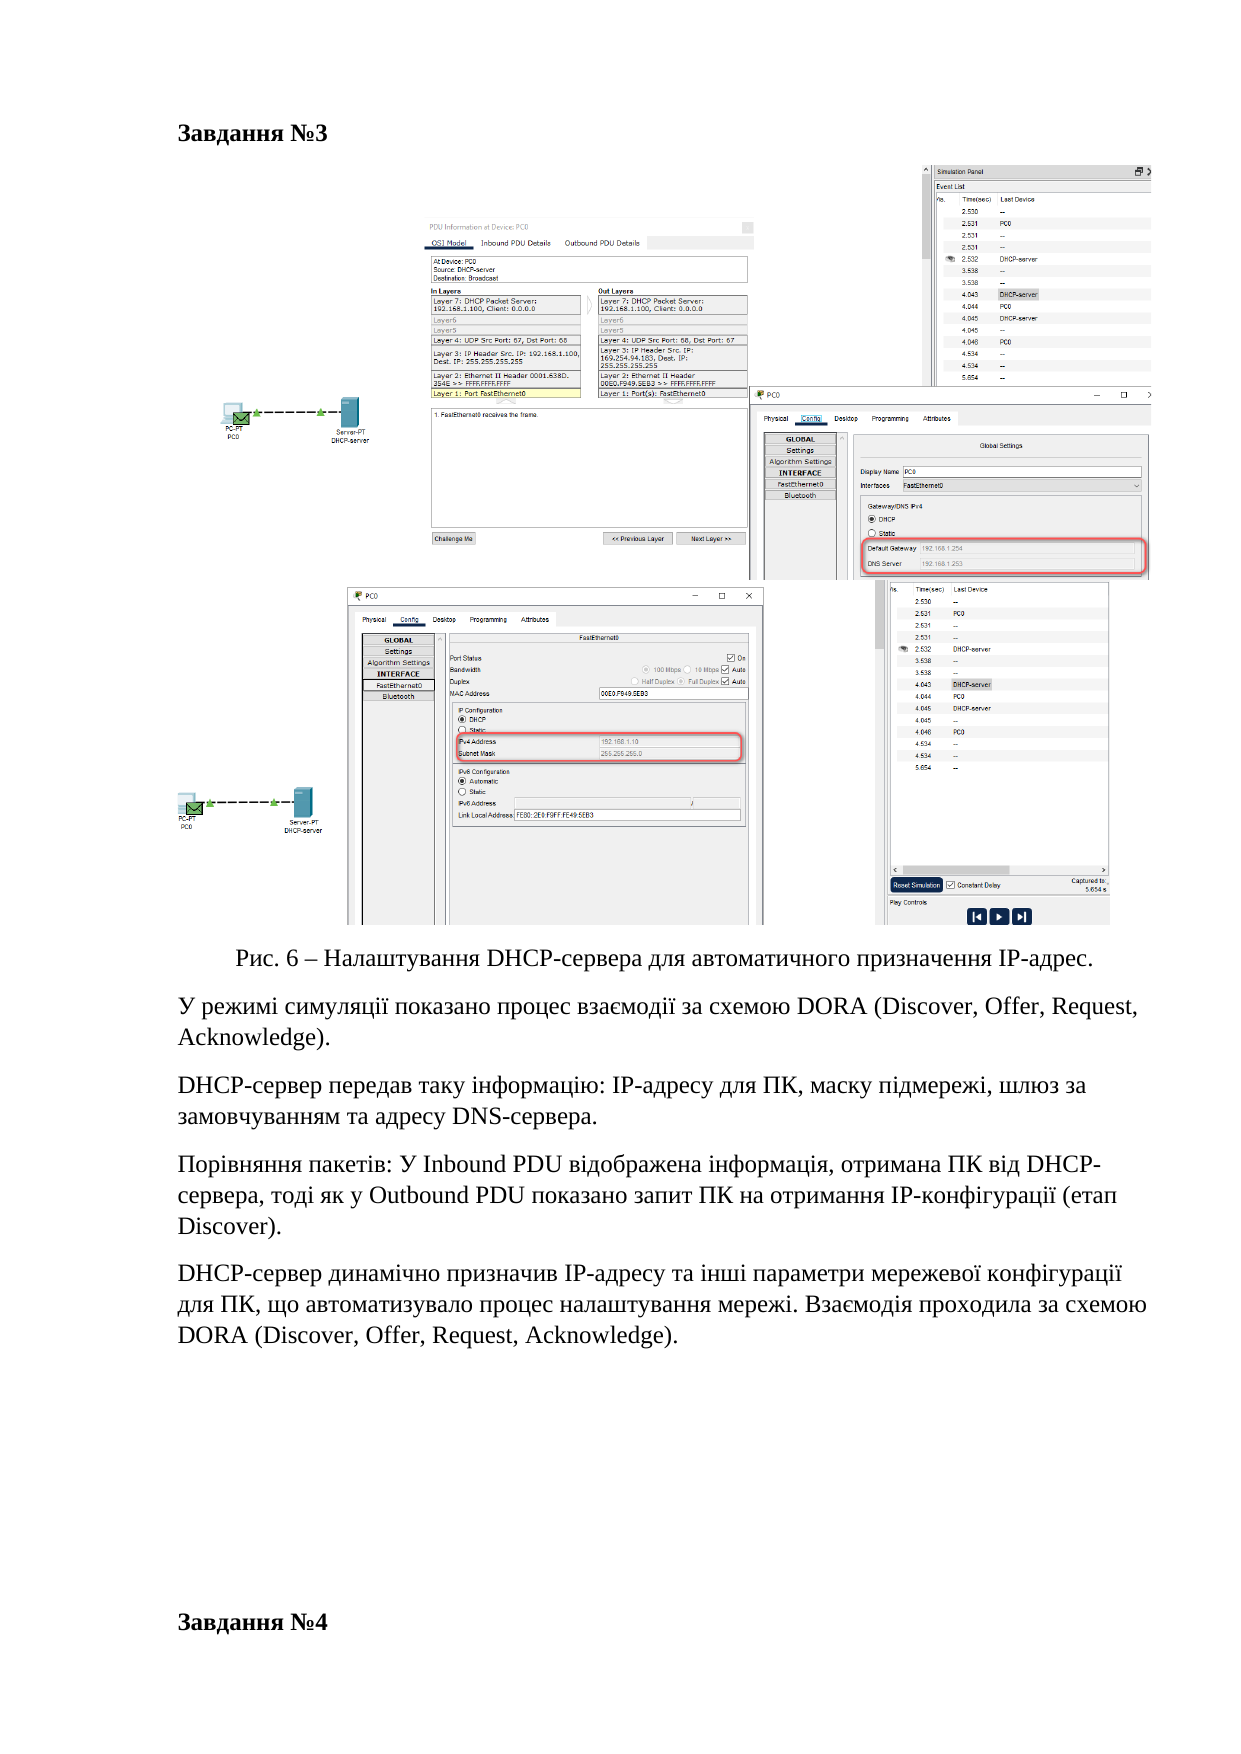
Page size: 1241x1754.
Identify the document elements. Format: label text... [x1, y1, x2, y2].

text Порівняння пакетів: У Inbound PDU відображена інформація, отримана ПК від DHCP-сервера, тоді як у Outbound PDU показано запит ПК на отримання IP-конфігурації (етап Discover). [177, 1149, 1152, 1239]
text Рис. 6 – Налаштування DHCP-сервера для автоматичного призначення IP-адрес. [177, 943, 1152, 972]
text DHCP-сервер динамічно призначив IP-адресу та інші параметри мережевої конфігурації для ПК, що автоматизувало процес налаштування мережі. Взаємодія проходила за схемою DORA (Discover, Offer, Request, Acknowledge). [177, 1258, 1152, 1349]
text Завдання №4 [177, 1607, 1152, 1636]
text Завдання №3 [177, 118, 1152, 147]
text DHCP-сервер передав таку інформацію: IP-адресу для ПК, маску підмережі, шлюз за замовчуванням та адресу DNS-сервера. [177, 1070, 1152, 1130]
picture [177, 165, 1152, 925]
text У режимі симуляції показано процес взаємодії за схемою DORA (Discover, Offer, Request, Acknowledge). [177, 991, 1152, 1051]
